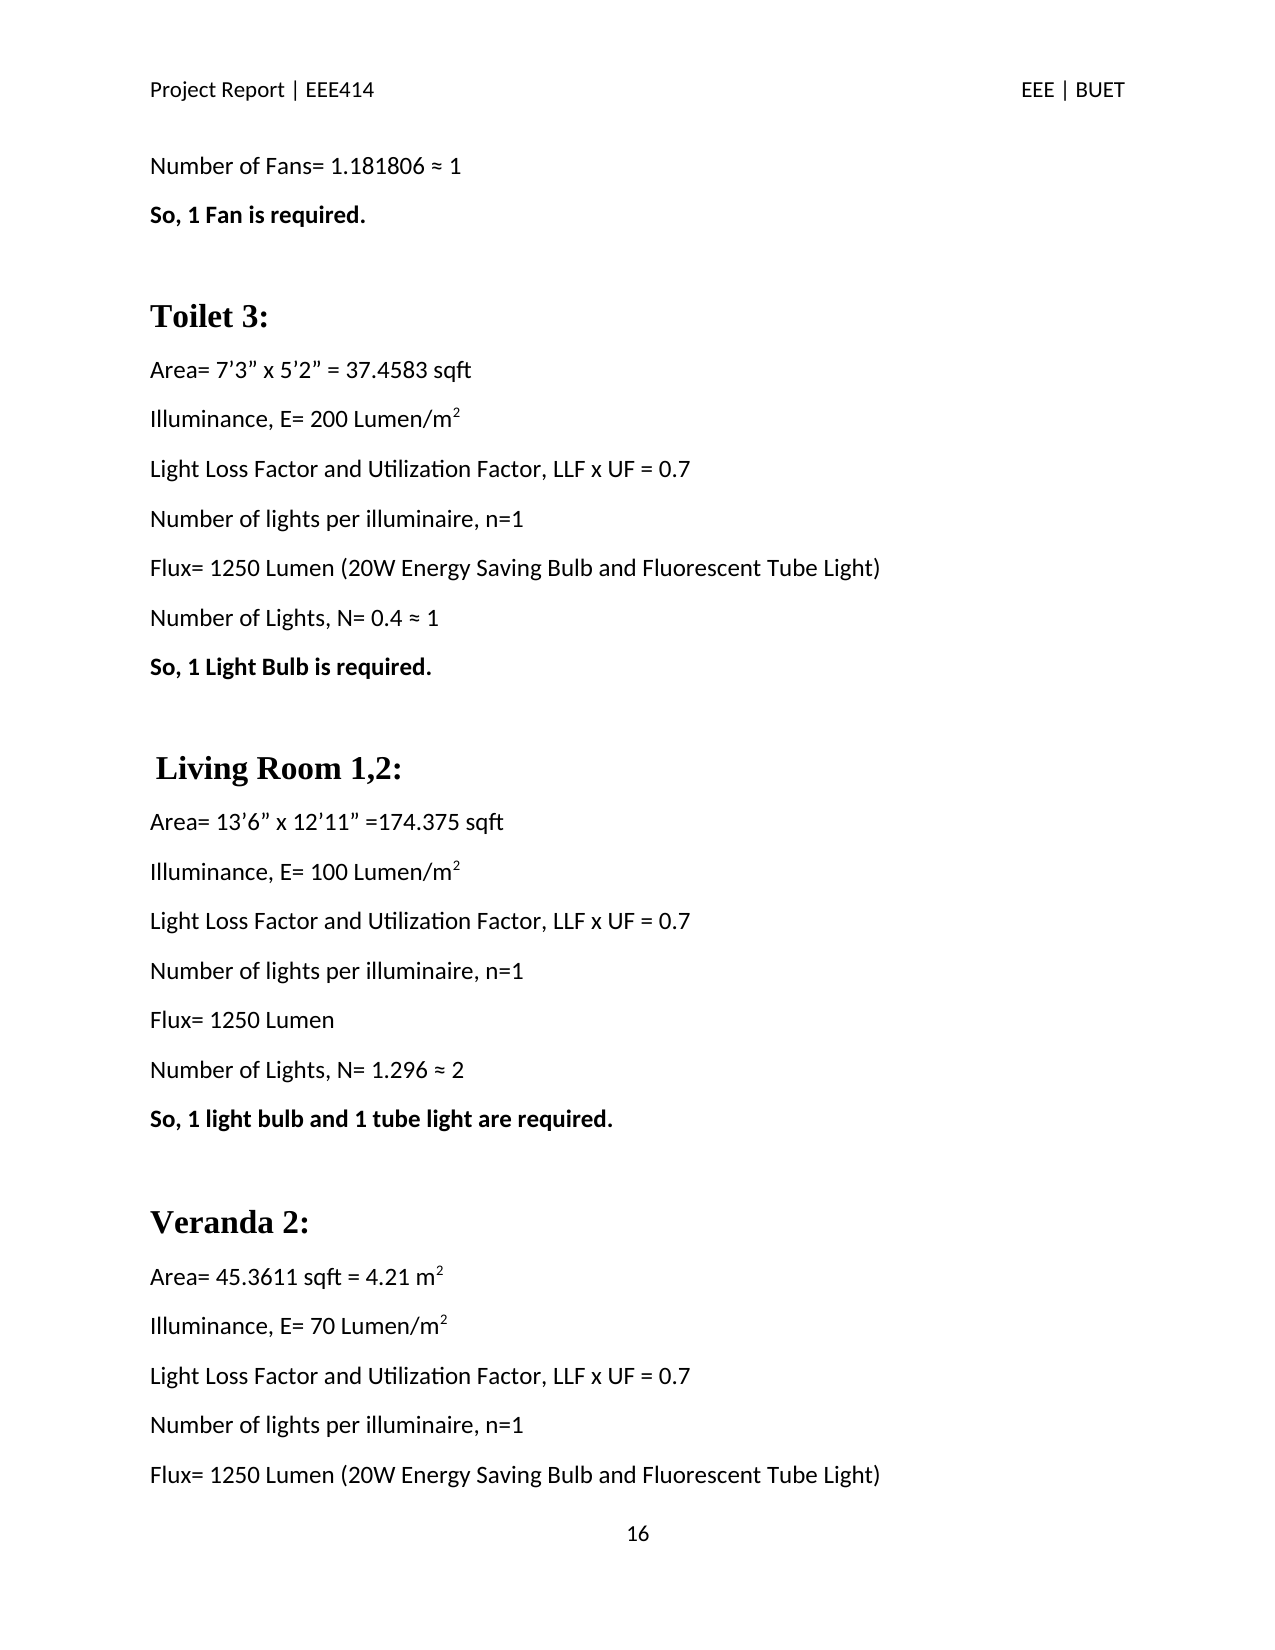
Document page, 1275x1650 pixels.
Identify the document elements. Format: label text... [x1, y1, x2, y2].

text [150, 1360, 1125, 1390]
text Number of Lights, N= 1.296 ≈ 2 [150, 1054, 1125, 1084]
text Illuminance, E= 200 Lumen/m2 [150, 404, 1125, 434]
text Number of lights per illuminaire, n=1 [150, 1409, 1125, 1440]
text Flux= 1250 Lumen [150, 1004, 1125, 1035]
text Area= 45.3611 sqft = 4.21 m2 [150, 1261, 1125, 1291]
text Flux= 1250 Lumen (20W Energy Saving Bulb and Fluorescent Tube Light) [150, 1459, 1125, 1489]
text So, 1 Light Bulb is required. [150, 652, 1125, 682]
text Number of lights per illuminaire, n=1 [150, 503, 1125, 533]
text Number of Fans= 1.181806 ≈ 1 [150, 150, 1125, 181]
text Number of Lights, N= 0.4 ≈ 1 [150, 602, 1125, 632]
text Area= 7’3” x 5’2” = 37.4583 sqft [150, 354, 1125, 384]
text Illuminance, E= 70 Lumen/m2 [150, 1310, 1125, 1341]
text So, 1 Fan is required. [150, 199, 1125, 230]
text Illuminance, E= 100 Lumen/m2 [150, 856, 1125, 886]
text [150, 453, 1125, 484]
text Living Room 1,2: [150, 748, 1125, 786]
text Number of lights per illuminaire, n=1 [150, 955, 1125, 985]
text So, 1 light bulb and 1 tube light are required. [150, 1103, 1125, 1134]
text Area= 13’6” x 12’11” =174.375 sqft [150, 806, 1125, 837]
text Flux= 1250 Lumen (20W Energy Saving Bulb and Fluorescent Tube Light) [150, 552, 1125, 583]
text Toilet 3: [150, 296, 1125, 334]
text Light Loss Factor and Utilization Factor, LLF x UF = 0.7 [150, 905, 1125, 936]
text Veranda 2: [150, 1203, 1125, 1241]
